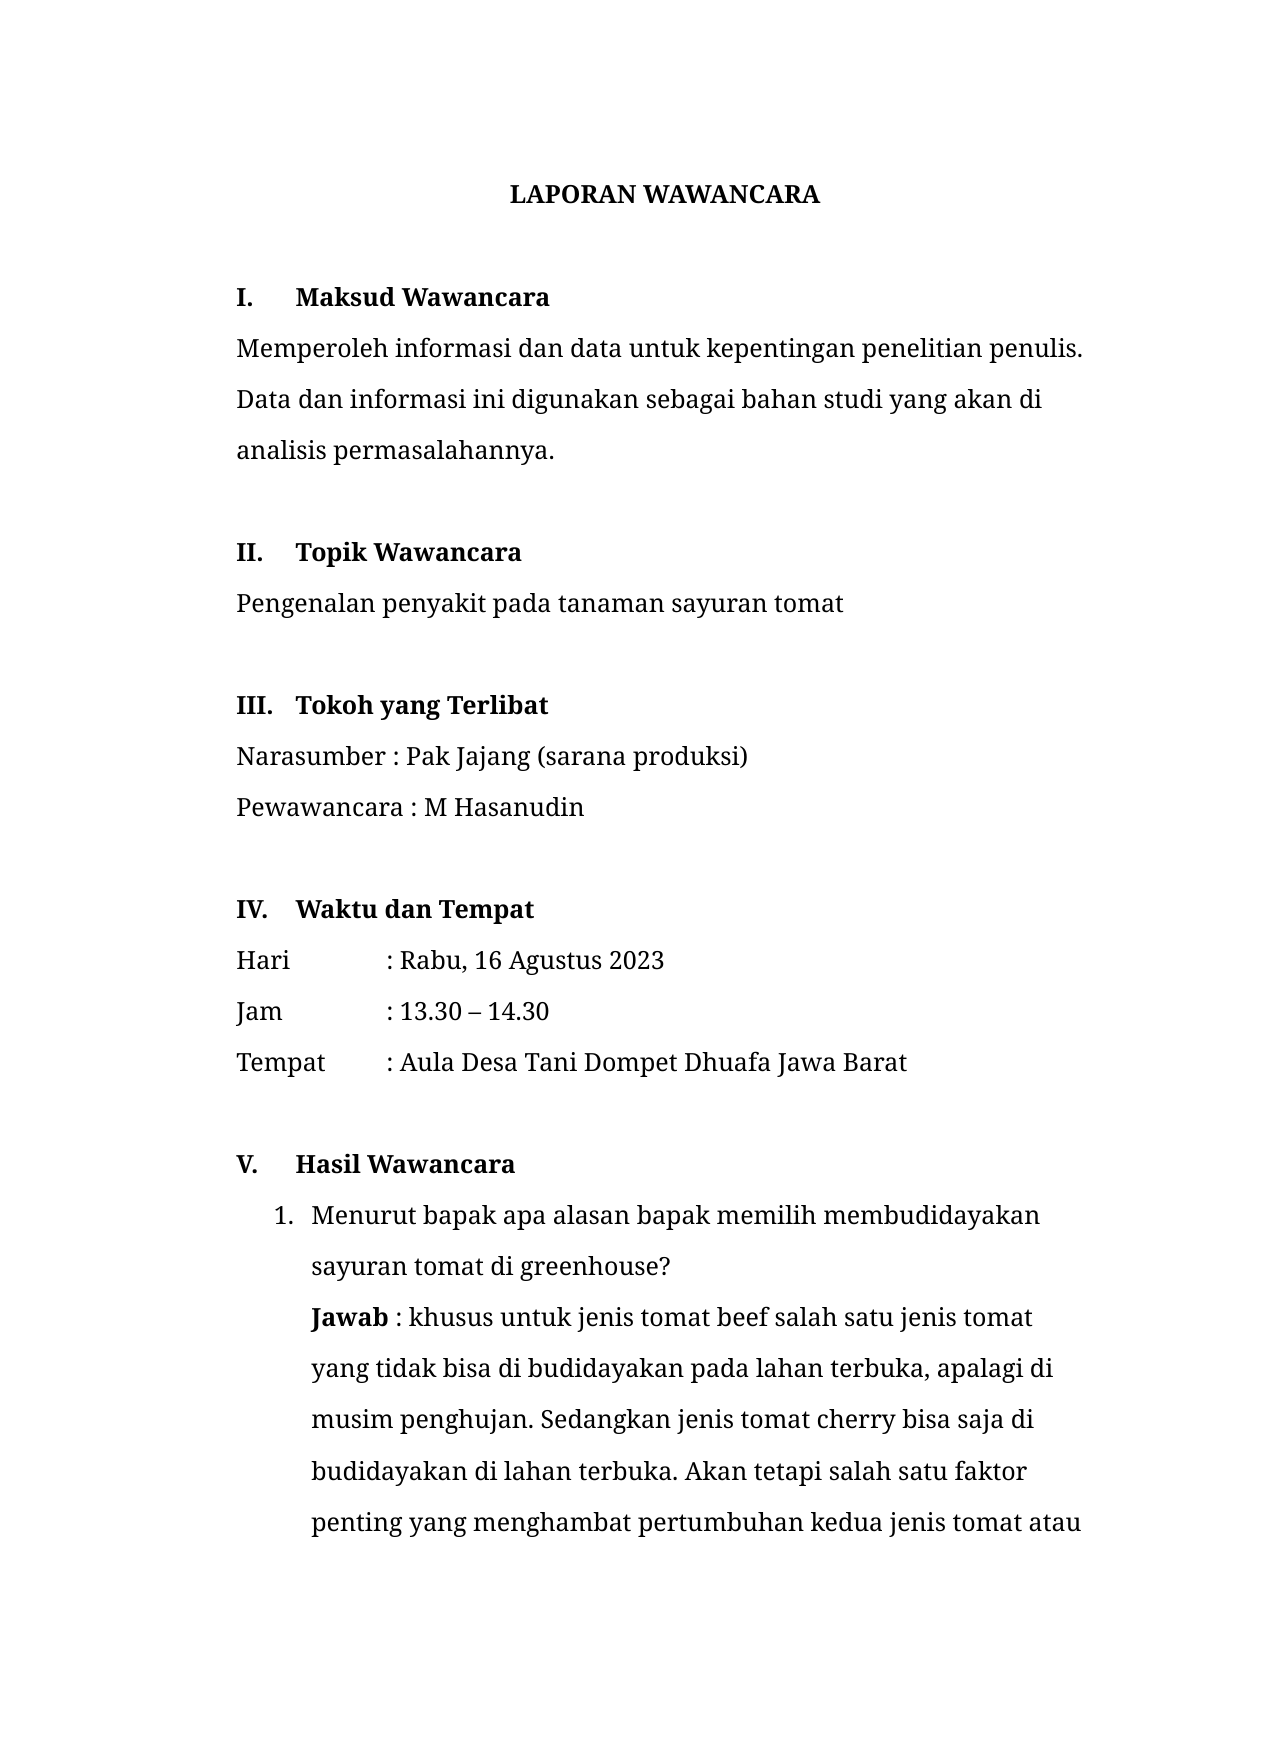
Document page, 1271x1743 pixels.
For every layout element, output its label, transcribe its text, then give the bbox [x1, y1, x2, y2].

list Hasil Wawancara [236, 1147, 1094, 1181]
text Pewawancara : M Hasanudin [236, 790, 1094, 824]
text Pengenalan penyakit pada tanaman sayuran tomat [236, 586, 1094, 619]
text Memperoleh informasi dan data untuk kepentingan penelitian penulis. Data dan informasi ini digunakan sebagai bahan studi yang akan di analisis permasalahannya. [236, 330, 1094, 466]
text Jam : 13.30 – 14.30 [236, 994, 1094, 1028]
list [311, 1300, 1094, 1538]
list Waktu dan Tempat [236, 892, 1094, 926]
list Maksud Wawancara [236, 279, 1094, 313]
text Hari : Rabu, 16 Agustus 2023 [236, 943, 1094, 977]
list Menurut bapak apa alasan bapak memilih membudidayakan sayuran tomat di greenhouse? [274, 1198, 1094, 1283]
list Topik Wawancara [236, 534, 1094, 568]
text Narasumber : Pak Jajang (sarana produksi) [236, 739, 1094, 773]
text LAPORAN WAWANCARA [236, 177, 1094, 211]
text Tempat : Aula Desa Tani Dompet Dhuafa Jawa Barat [236, 1045, 1094, 1079]
list Tokoh yang Terlibat [236, 688, 1094, 722]
